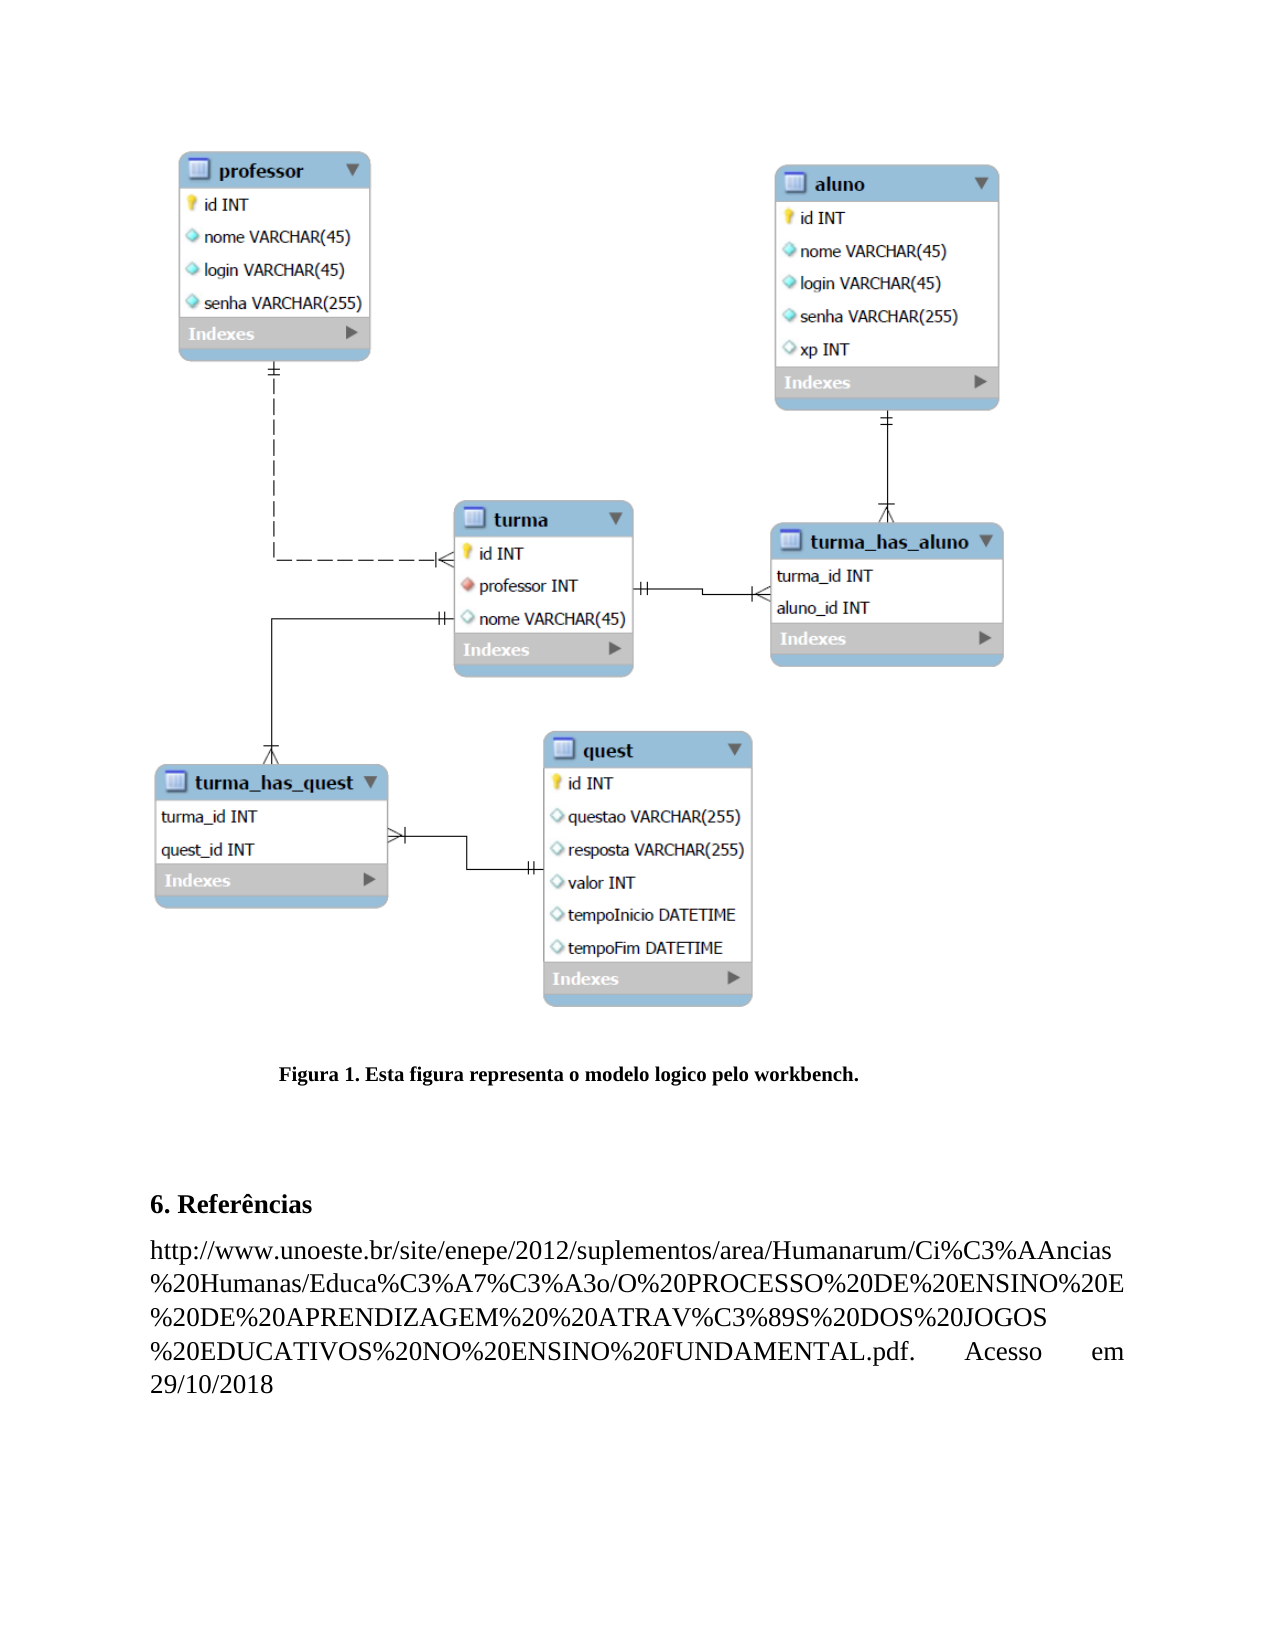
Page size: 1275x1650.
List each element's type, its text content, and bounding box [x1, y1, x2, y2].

picture [150, 150, 1027, 1007]
text Figura 1. Esta figura representa o modelo logico pelo workbench. [150, 1062, 1125, 1086]
text http://www.unoeste.br/site/enepe/2012/suplementos/area/Humanarum/Ci%C3%AAncias%20Humanas/Educa%C3%A7%C3%A3o/O%20PROCESSO%20DE%20ENSINO%20E%20DE%20APRENDIZAGEM%20%20ATRAV%C3%89S%20DOS%20JOGOS%20EDUCATIVOS%20NO%20ENSINO%20FUNDAMENTAL.pdf. Acesso em 29/10/2018 [150, 1234, 1125, 1399]
text 6. Referências [150, 1188, 1125, 1219]
